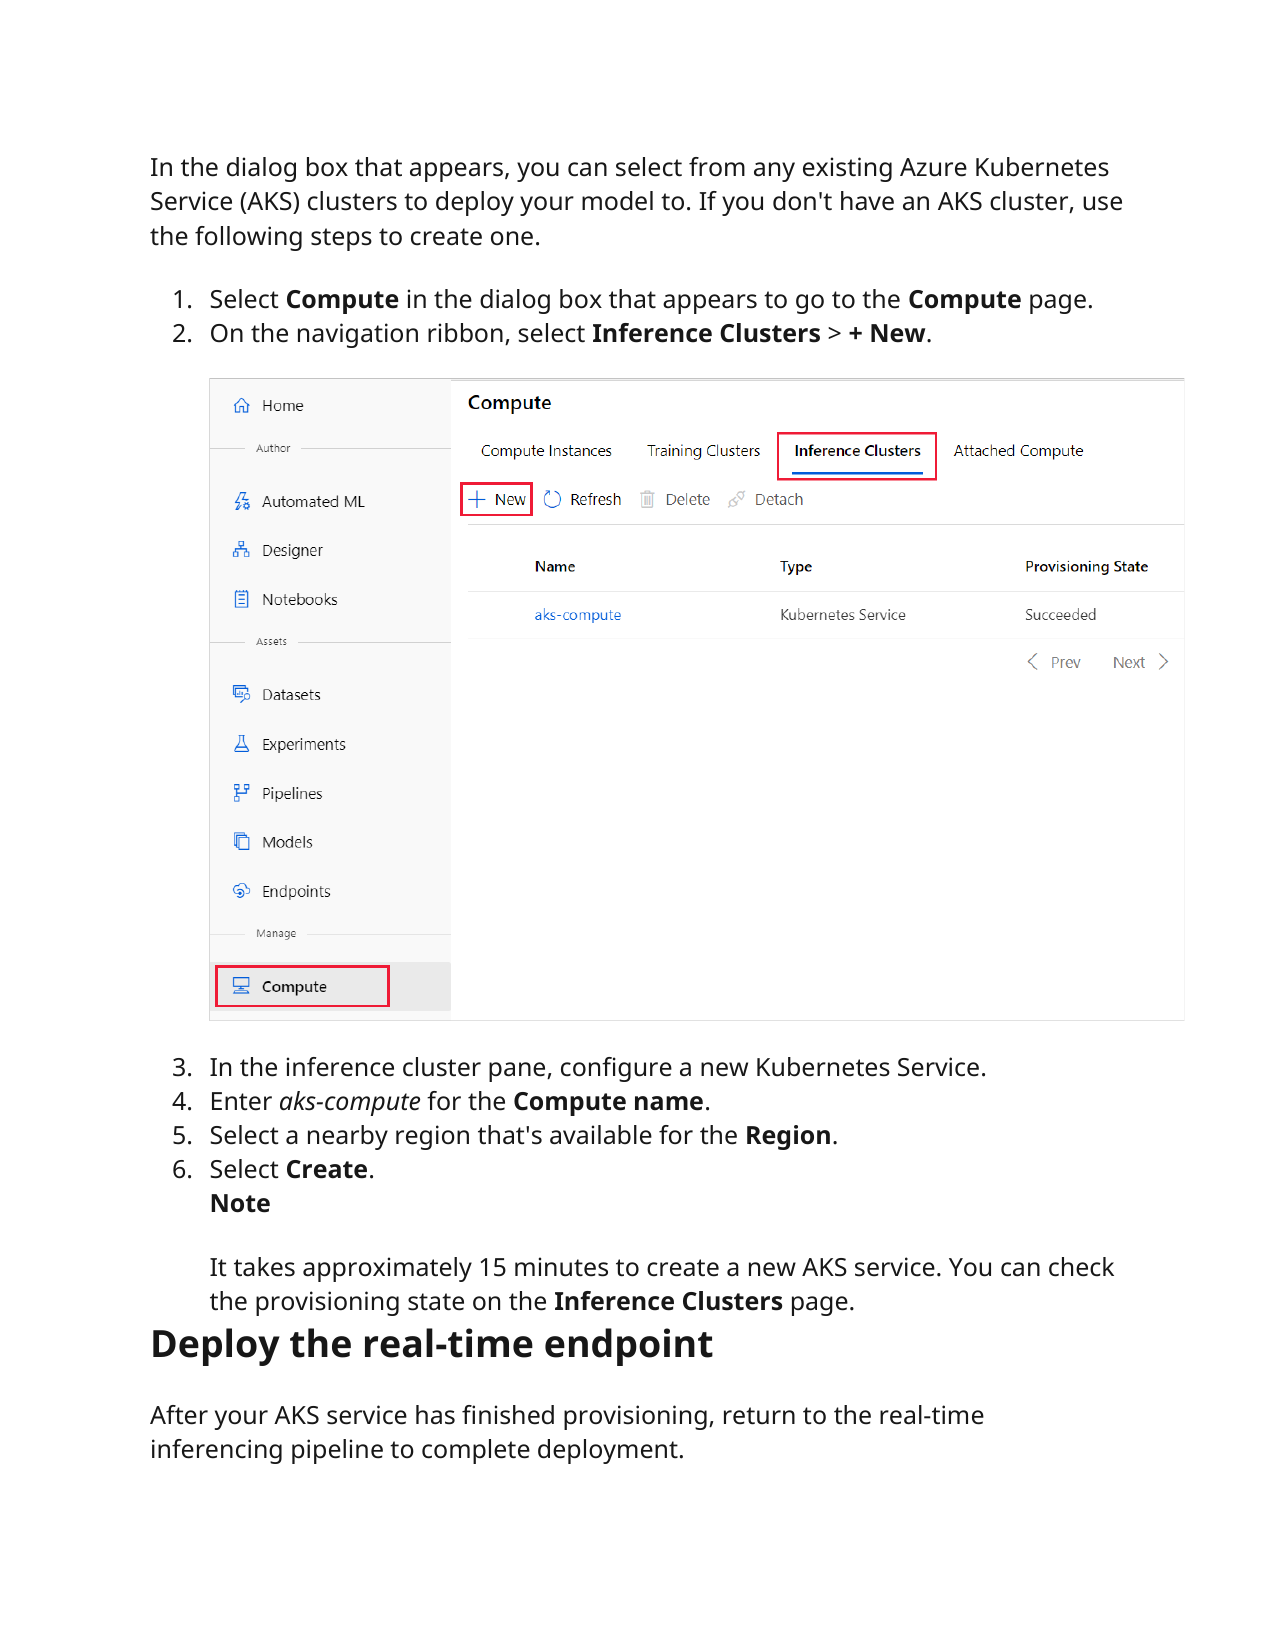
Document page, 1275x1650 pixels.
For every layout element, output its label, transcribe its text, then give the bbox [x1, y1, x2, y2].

list In the inference cluster pane, configure a new Kubernetes Service. [172, 1050, 1125, 1084]
text Deploy the real-time endpoint [150, 1317, 1125, 1368]
list Select Compute in the dialog box that appears to go to the Compute page. [172, 281, 1125, 315]
list Select Create. [172, 1152, 1125, 1186]
list Select a nearby region that's available for the Region. [172, 1118, 1125, 1152]
text Note [209, 1186, 1125, 1220]
text After your AKS service has finished provisioning, return to the real-time inferencing pipeline to complete deployment. [150, 1398, 1125, 1466]
text It takes approximately 15 minutes to create a new AKS service. You can check the provisioning state on the Inference Clusters page. [209, 1249, 1125, 1317]
list Enter aks-compute for the Compute name. [172, 1084, 1125, 1118]
picture [209, 378, 1185, 1021]
text In the dialog box that appears, you can select from any existing Azure Kubernetes Service (AKS) clusters to deploy your model to. If you don't have an AKS cluster, use the following steps to create one. [150, 150, 1125, 252]
list On the navigation ribbon, select Inference Clusters > + New. [172, 315, 1125, 349]
